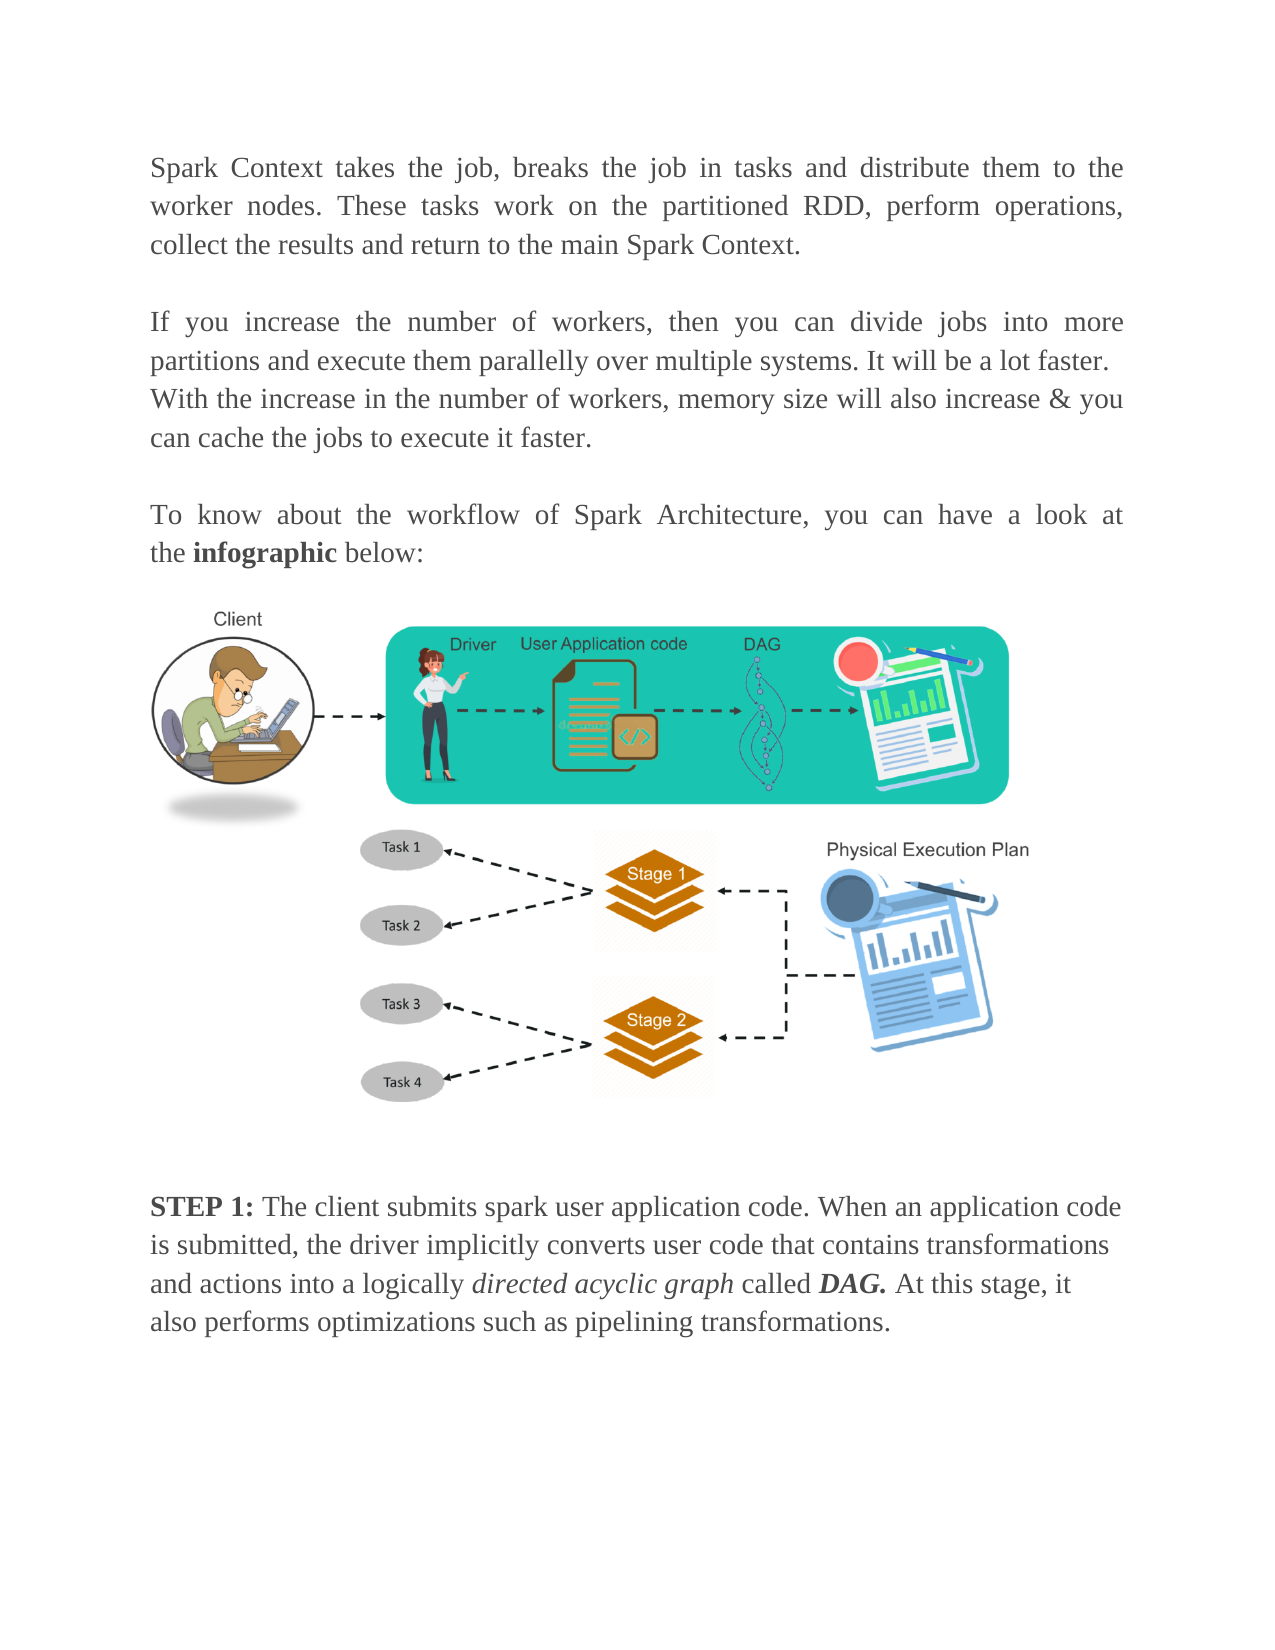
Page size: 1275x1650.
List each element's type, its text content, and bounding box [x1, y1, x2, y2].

picture [151, 601, 1046, 1102]
text To know about the workflow of Spark Architecture, you can have a look at the infographic below: [150, 497, 1125, 569]
text STEP 1: The client submits spark user application code. When an application code is submitted, the driver implicitly converts user code that contains transformations and actions into a logically directed acyclic graph called DAG. At this stage, it also performs optimizations such as pipelining transformations. [150, 1189, 1125, 1338]
text If you increase the number of workers, then you can divide jobs into more partitions and execute them parallelly over multiple systems. It will be a lot faster. [150, 304, 1125, 376]
text Spark Context takes the job, breaks the job in tasks and distribute them to the worker nodes. These tasks work on the partitioned RDD, perform operations, collect the results and return to the main Spark Context. [150, 150, 1125, 261]
text With the increase in the number of workers, memory size will also increase & you can cache the jobs to execute it faster. [150, 381, 1125, 453]
